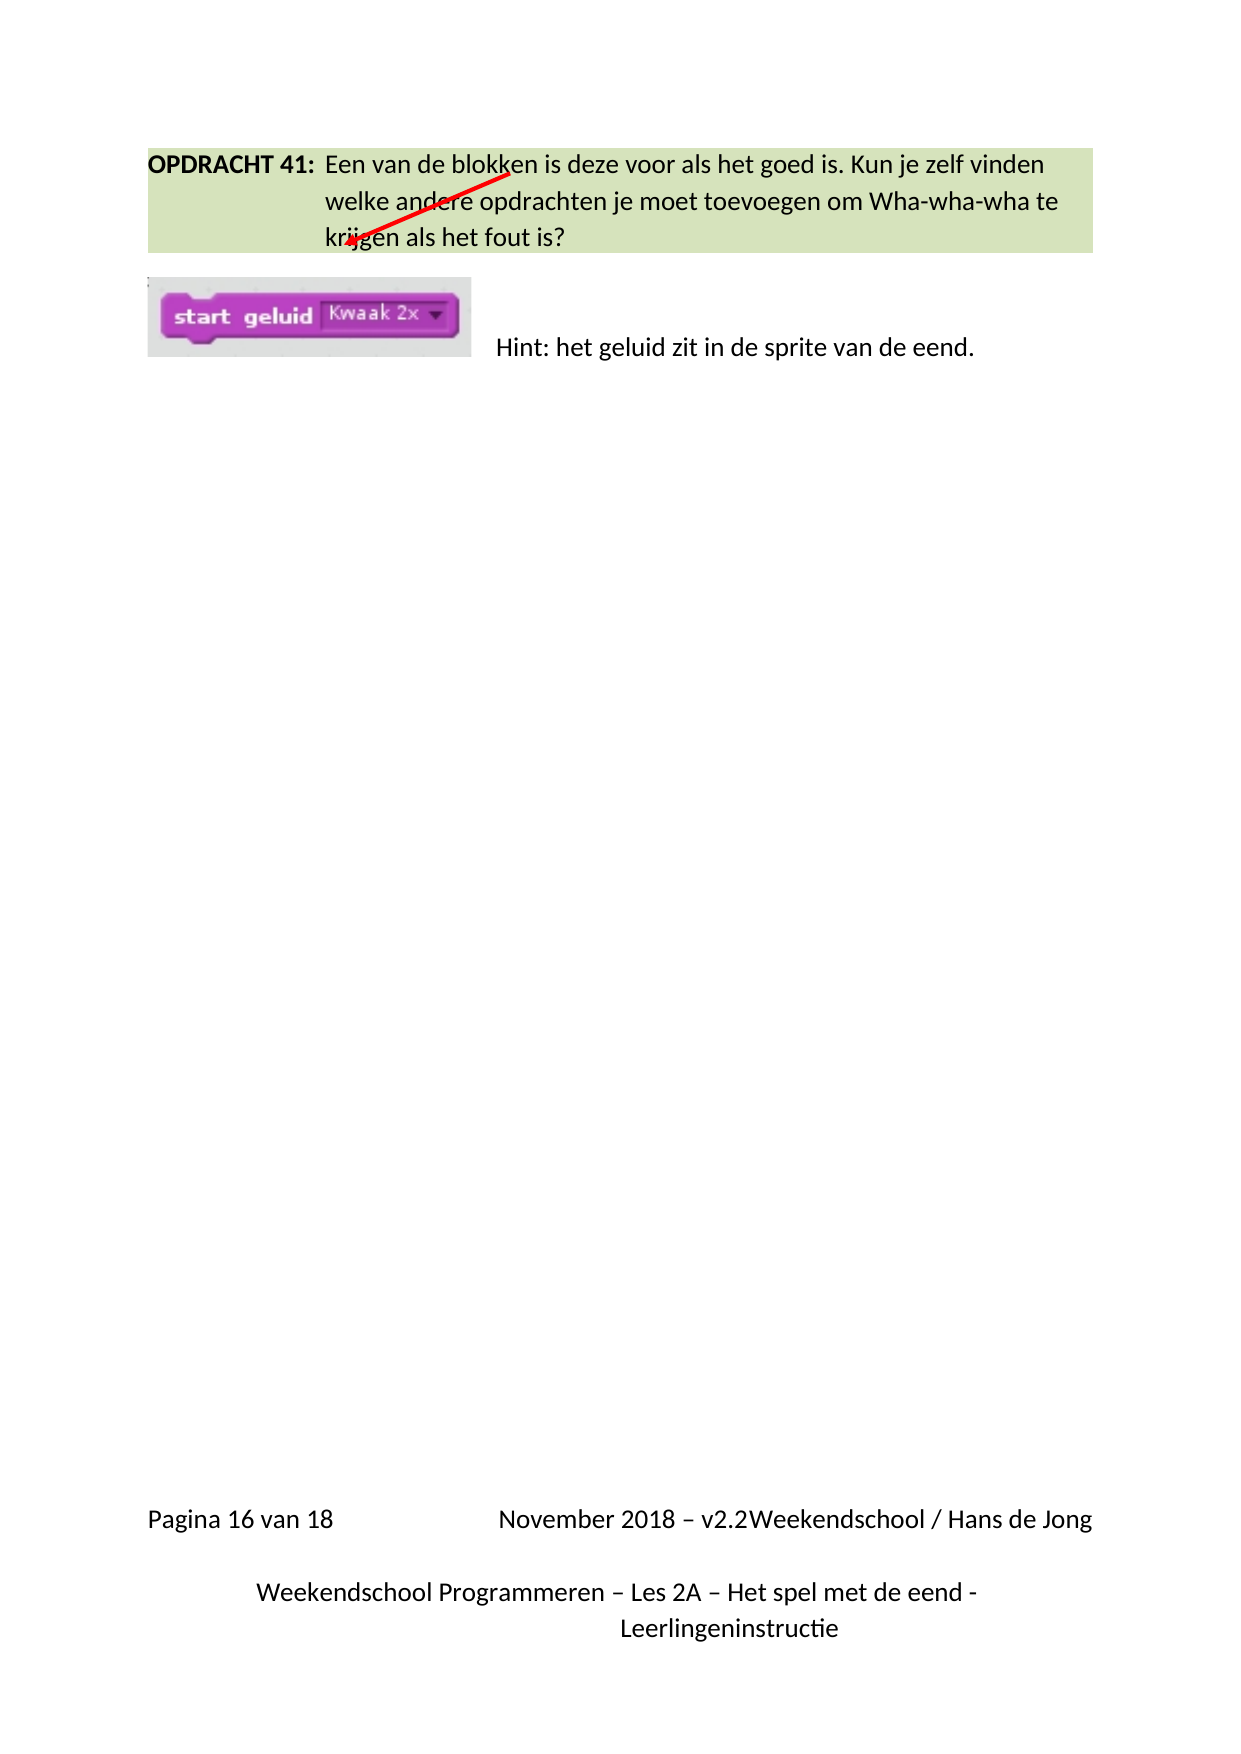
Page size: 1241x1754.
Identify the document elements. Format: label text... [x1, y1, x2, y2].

picture [147, 277, 472, 357]
text Een van de blokken is deze voor als het goed is. Kun je zelf vinden welke andere opdrachten je moet toevoegen om Wha-wha-wha te krijgen als het fout is? [148, 148, 1093, 253]
